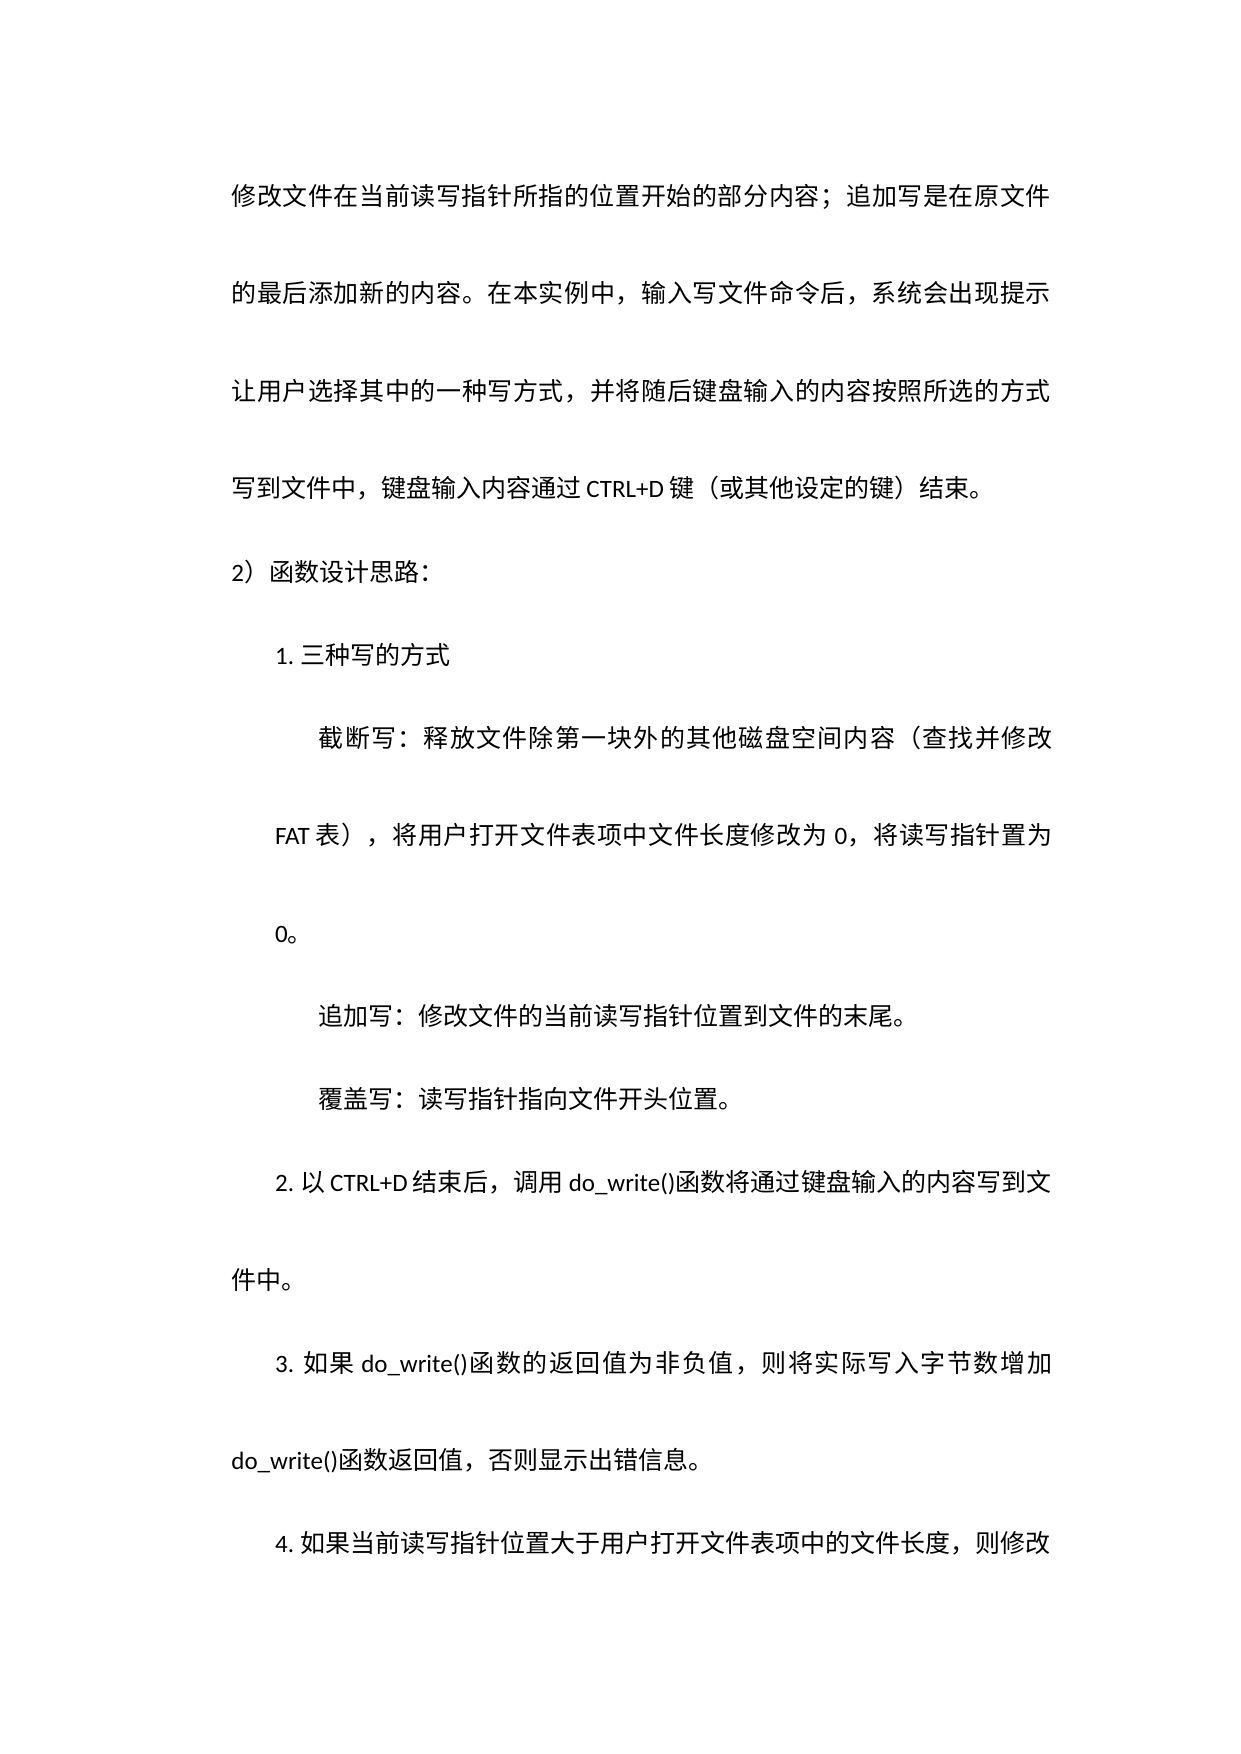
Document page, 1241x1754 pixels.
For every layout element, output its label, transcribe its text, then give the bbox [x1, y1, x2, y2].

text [231, 162, 1053, 519]
text 2）函数设计思路： [187, 538, 1053, 603]
text 截断写：释放文件除第一块外的其他磁盘空间内容（查找并修改FAT表），将用户打开文件表项中文件长度修改为0，将读写指针置为0。 [275, 704, 1053, 964]
text 覆盖写：读写指针指向文件开头位置。 [275, 1065, 1053, 1130]
text 追加写：修改文件的当前读写指针位置到文件的末尾。 [275, 982, 1053, 1047]
text 2. 以CTRL+D结束后，调用do_write()函数将通过键盘输入的内容写到文件中。 [231, 1148, 1053, 1311]
text 3. 如果do_write()函数的返回值为非负值，则将实际写入字节数增加do_write()函数返回值，否则显示出错信息。 [231, 1329, 1053, 1491]
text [231, 1509, 1053, 1574]
text 1. 三种写的方式 [187, 621, 1053, 686]
